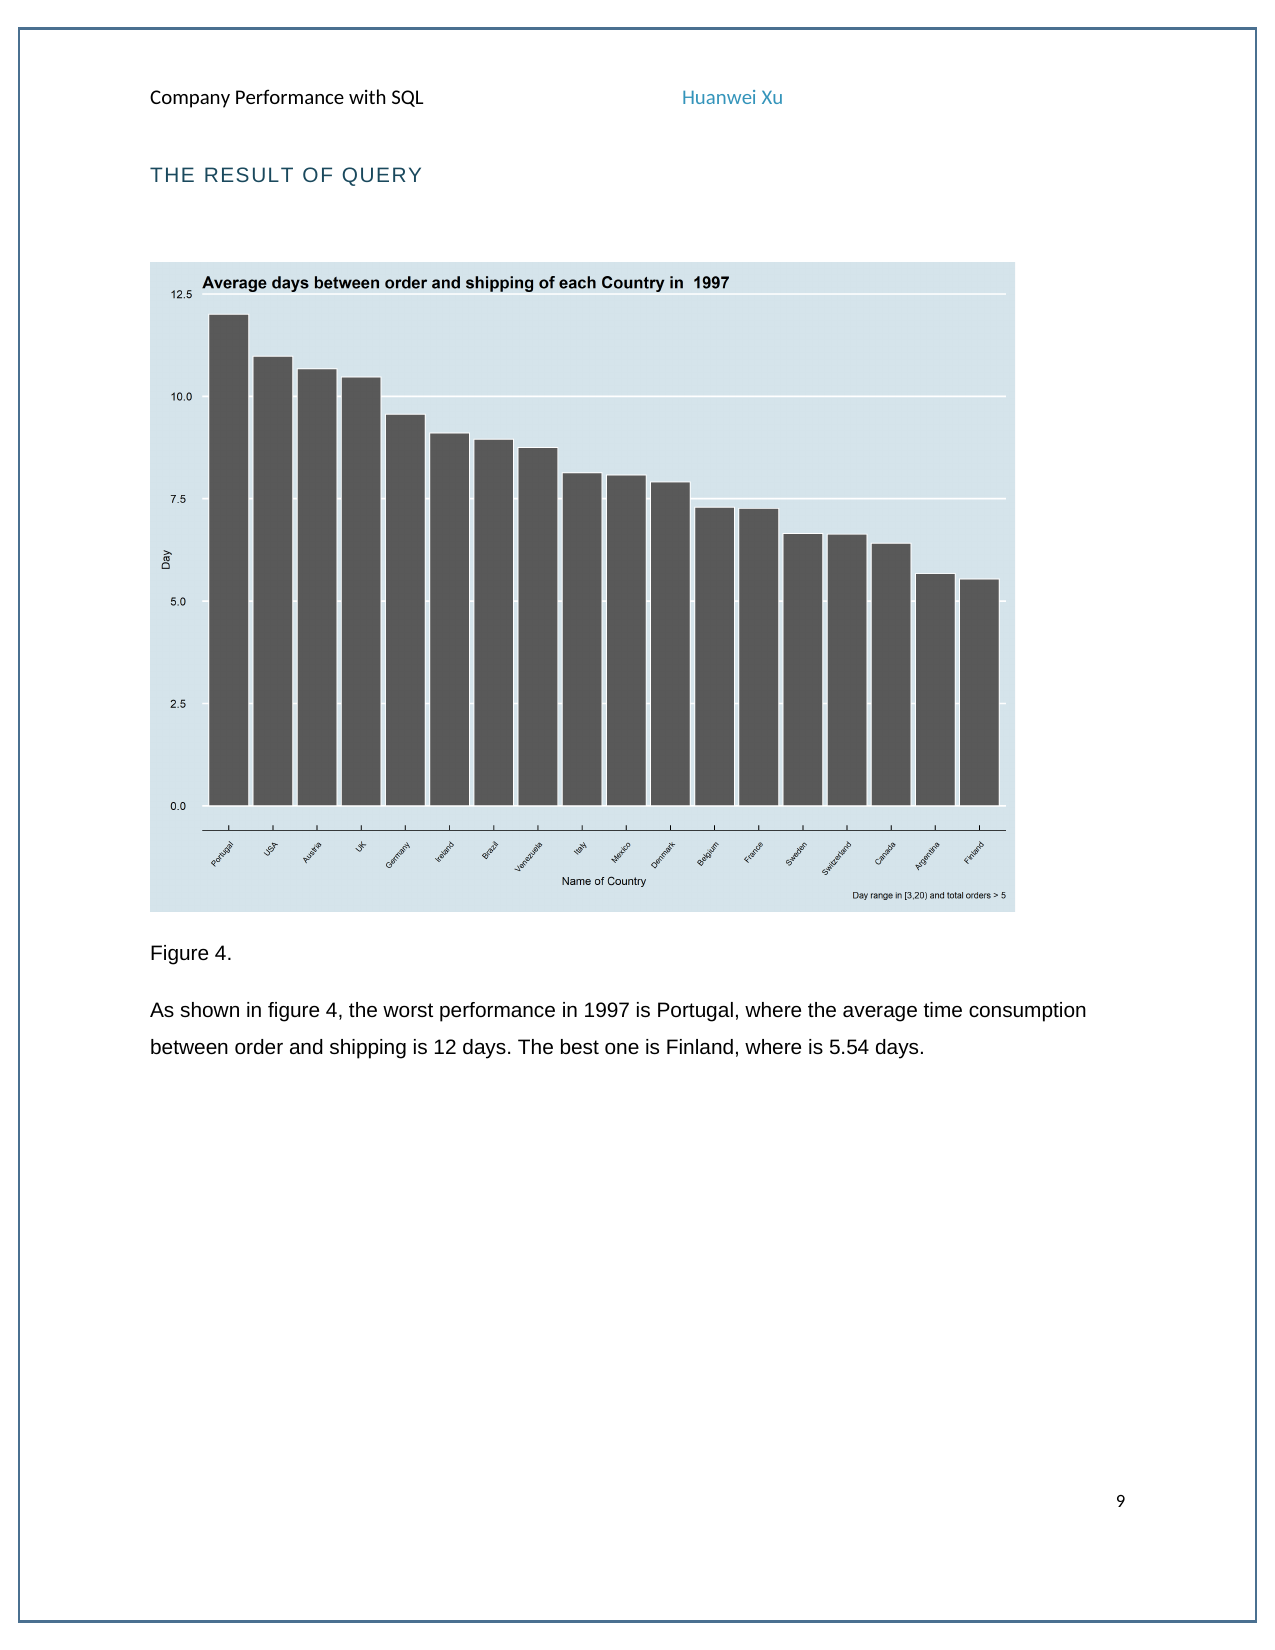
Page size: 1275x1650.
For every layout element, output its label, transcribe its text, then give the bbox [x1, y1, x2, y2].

text Figure 4. [150, 937, 1125, 969]
text As shown in figure 4, the worst performance in 1997 is Portugal, where the average time consumption between order and shipping is 12 days. The best one is Finland, where is 5.54 days. [150, 993, 1125, 1063]
picture [150, 262, 1016, 912]
subtitle The result of query [150, 158, 1125, 191]
